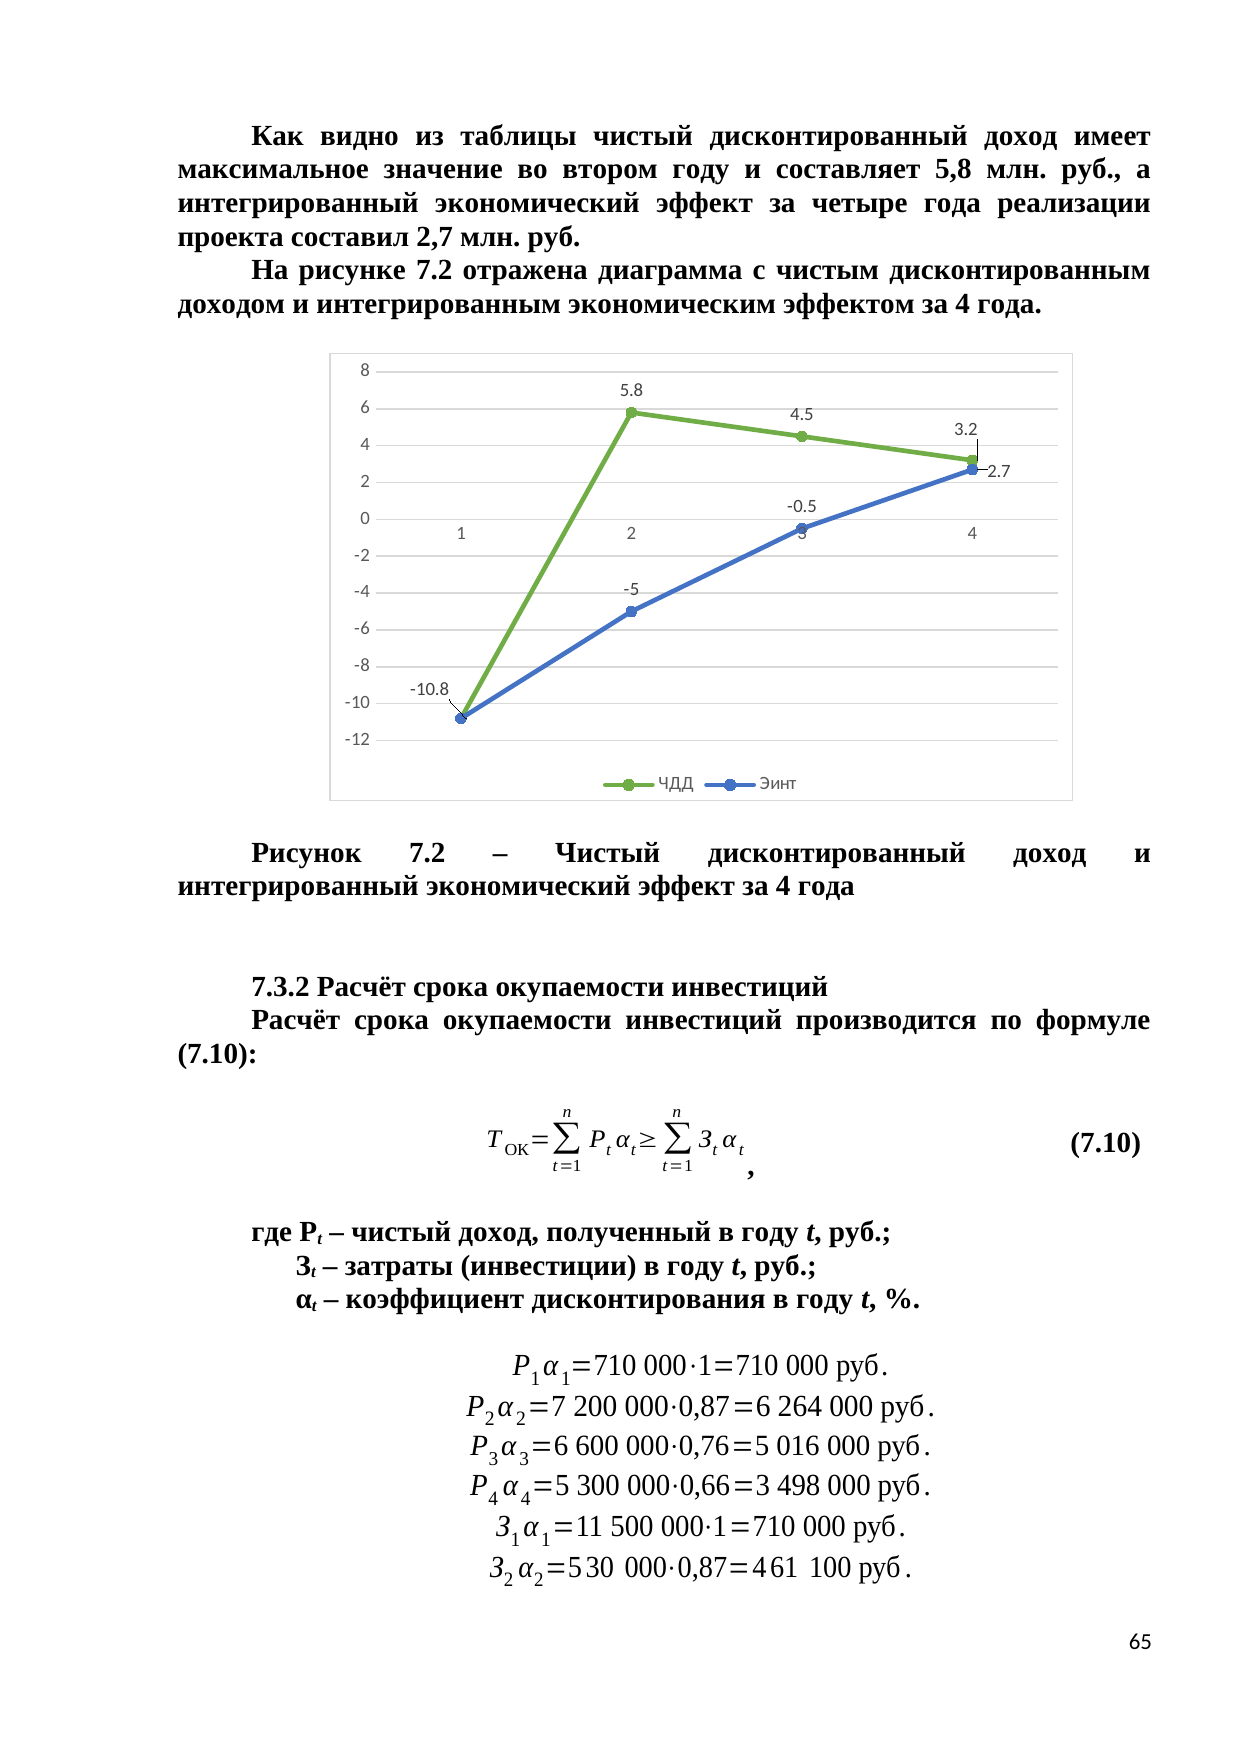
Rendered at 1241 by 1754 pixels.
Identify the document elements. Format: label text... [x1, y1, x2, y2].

text Зt – затраты (инвестиции) в году t, руб.; [295, 1248, 1152, 1282]
text где Pt – чистый доход, полученный в году t, руб.; [177, 1214, 1152, 1248]
text αt – коэффициент дисконтирования в году t, %. [295, 1282, 1152, 1315]
text Как видно из таблицы чистый дисконтированный доход имеет максимальное значение во втором году и составляет 5,8 млн. руб., а интегрированный экономический эффект за четыре года реализации проекта составил 2,7 млн. руб. [177, 118, 1152, 252]
text На рисунке 7.2 отражена диаграмма с чистым дисконтированным доходом и интегрированным экономическим эффектом за 4 года. [177, 252, 1152, 319]
text 7.3.2 Расчёт срока окупаемости инвестиций [177, 969, 1152, 1002]
text Рисунок 7.2 – Чистый дисконтированный доход и интегрированный экономический эффект за 4 года [177, 835, 1152, 902]
table_header (7.10) [989, 1103, 1152, 1186]
table_header , [177, 1103, 989, 1186]
text Расчёт срока окупаемости инвестиций производится по формуле (7.10): [177, 1002, 1152, 1069]
